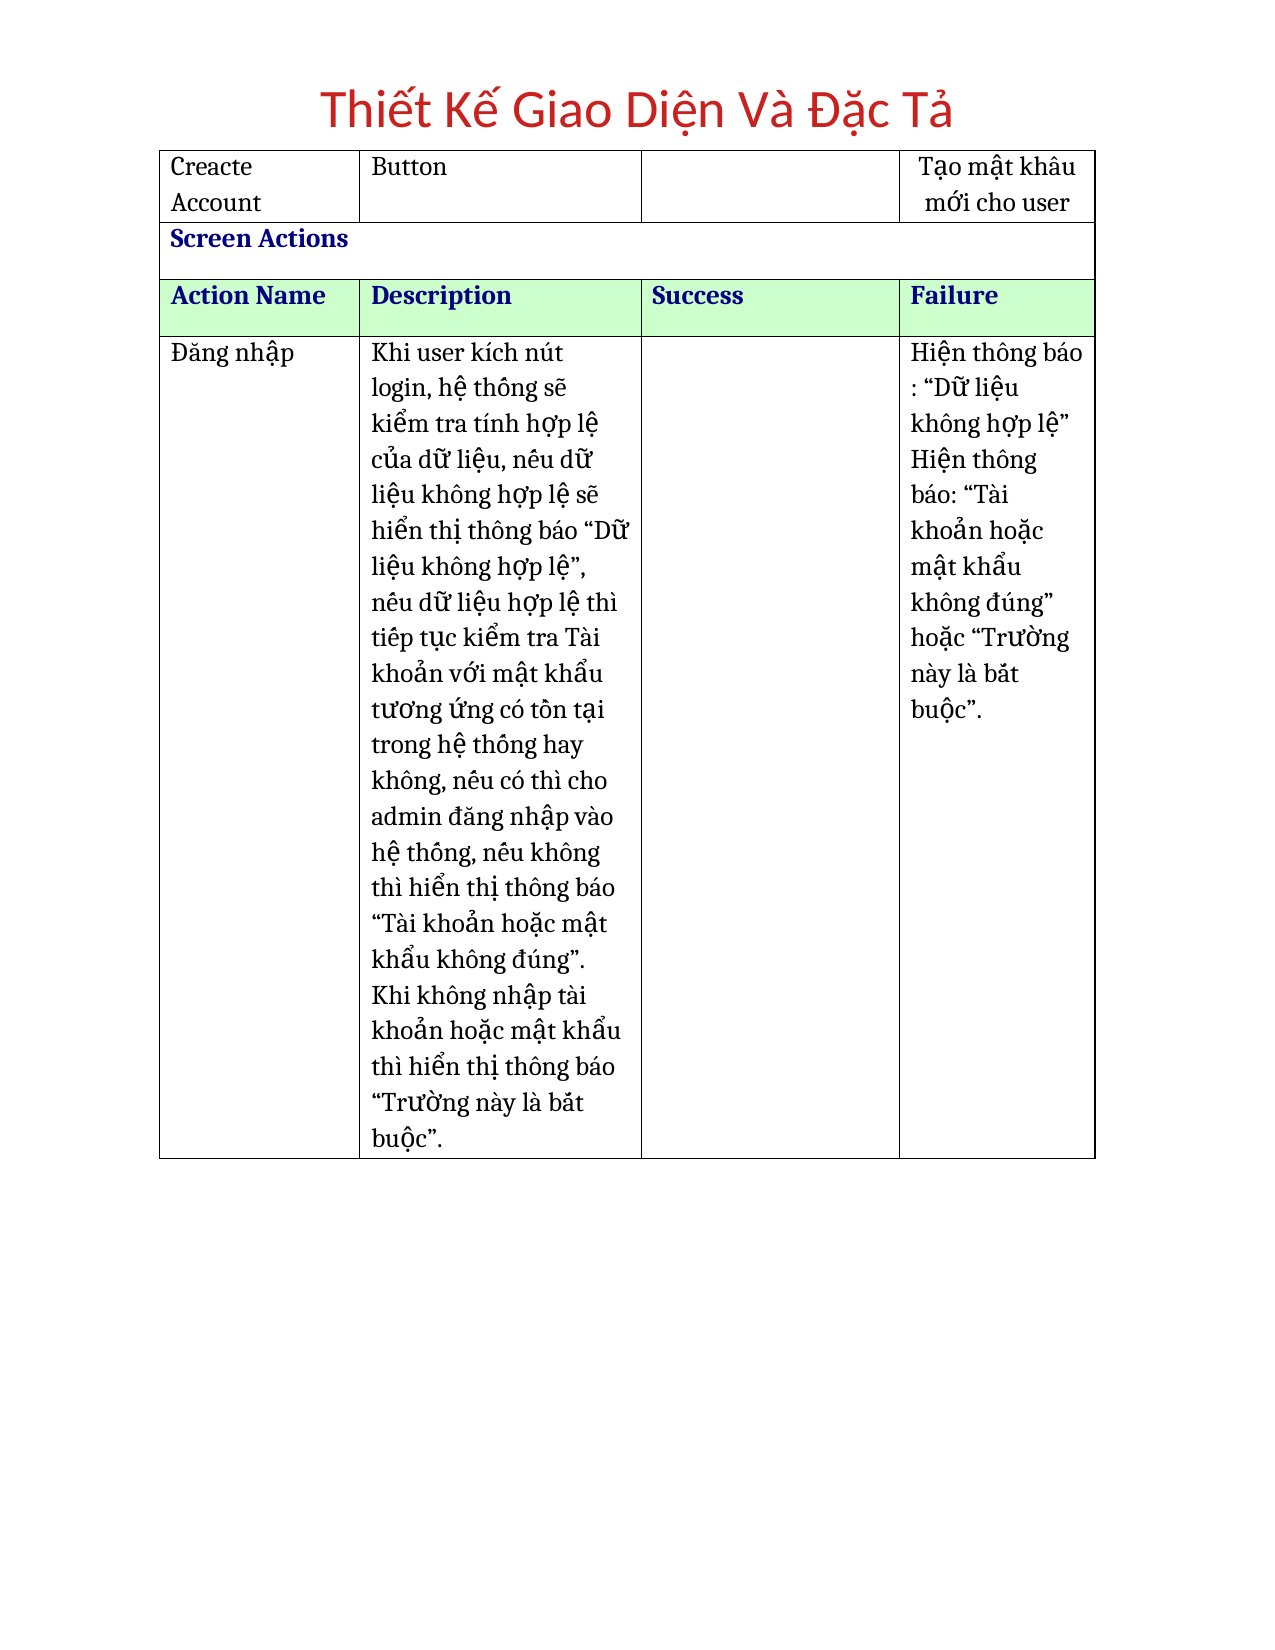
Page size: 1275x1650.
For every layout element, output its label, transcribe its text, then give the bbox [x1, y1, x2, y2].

table_cell Description [360, 280, 641, 336]
table_cell Screen Actions [160, 223, 1094, 279]
table_cell Success [642, 280, 899, 336]
table_cell Action Name [160, 280, 359, 336]
table_cell Creacte Account [160, 151, 359, 222]
table_cell Đăng nhập [160, 337, 359, 1158]
table_cell Khi user kích nút login, hệ thống sẽ kiểm tra tính hợp lệ của dữ liệu, nếu dữ liệu không hợp lệ sẽ hiển thị thông báo “Dữ liệu không hợp lệ”, nếu dữ liệu hợp lệ thì tiếp tục kiểm tra Tài khoản với mật khẩu tương ứng có tồn tại trong hệ thống hay không, nếu có thì cho admin đăng nhập vào hệ thống, nếu không thì hiển thị thông báo “Tài khoản hoặc mật khẩu không đúng”. Khi không nhập tài khoản hoặc mật khẩu thì hiển thị thông báo “Trường này là bắt buộc”. [360, 337, 641, 1158]
table_cell Button [360, 151, 641, 222]
table_cell [642, 337, 899, 1158]
table_cell Hiện thông báo : “Dữ liệu không hợp lệ” Hiện thông báo: “Tài khoản hoặc mật khẩu không đúng” hoặc “Trường này là bắt buộc”. [900, 337, 1094, 1158]
table_cell [642, 151, 899, 222]
table_cell Failure [900, 280, 1094, 336]
table_cell Tạo mật khâu mới cho user [900, 151, 1094, 222]
